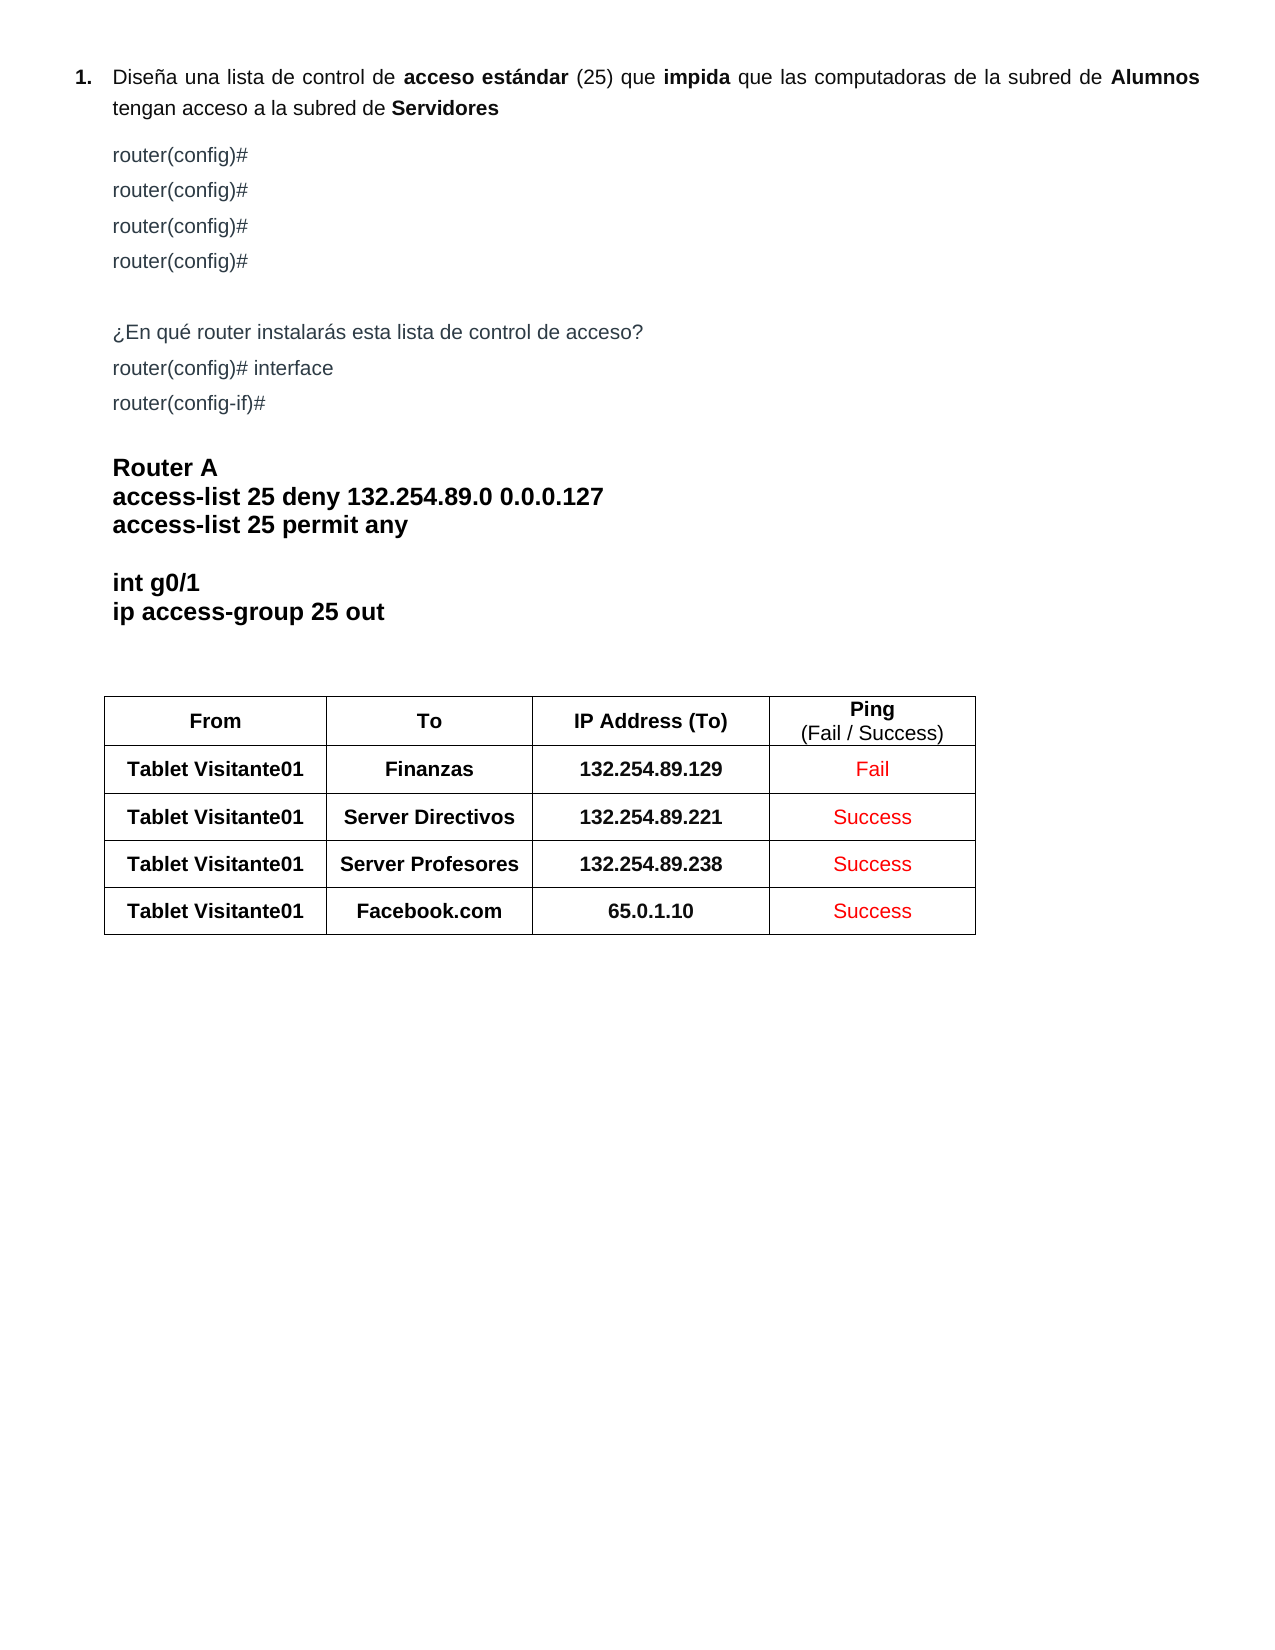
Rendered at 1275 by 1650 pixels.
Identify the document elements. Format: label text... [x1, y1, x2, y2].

text router(config)# [112, 134, 1200, 169]
table_cell 132.254.89.221 [533, 794, 769, 840]
table_header IP Address (To) [533, 697, 769, 745]
table_cell Tablet Visitante01 [105, 794, 326, 840]
text router(config)# interface [112, 347, 1200, 382]
text router(config)# [112, 205, 1200, 240]
text ip access-group 25 out [75, 597, 1200, 625]
table_cell Tablet Visitante01 [105, 888, 326, 934]
table_cell Tablet Visitante01 [105, 841, 326, 887]
table_cell Success [770, 794, 975, 840]
table_cell 132.254.89.129 [533, 746, 769, 792]
text router(config)# [112, 169, 1200, 205]
list Diseña una lista de control de acceso estándar (25) que impida que las computadoras de la subred de Alumnos tengan acceso a la subred de Servidores [75, 59, 1200, 122]
table_cell Server Directivos [327, 794, 532, 840]
text router(config-if)# [112, 382, 1200, 417]
table_cell 65.0.1.10 [533, 888, 769, 934]
table_cell 132.254.89.238 [533, 841, 769, 887]
table_cell Fail [770, 746, 975, 792]
table_cell Success [770, 888, 975, 934]
table_cell Finanzas [327, 746, 532, 792]
table_cell Tablet Visitante01 [105, 746, 326, 792]
table_header Ping (Fail / Success) [770, 697, 975, 745]
table_cell Server Profesores [327, 841, 532, 887]
text access-list 25 permit any [75, 510, 1200, 539]
text access-list 25 deny 132.254.89.0 0.0.0.127 [75, 482, 1200, 510]
text Router A [75, 453, 1200, 482]
table_cell Success [770, 841, 975, 887]
text ¿En qué router instalarás esta lista de control de acceso? [112, 311, 1200, 347]
table_header To [327, 697, 532, 745]
table_header From [105, 697, 326, 745]
table_cell Facebook.com [327, 888, 532, 934]
text router(config)# [112, 240, 1200, 276]
text int g0/1 [75, 568, 1200, 597]
